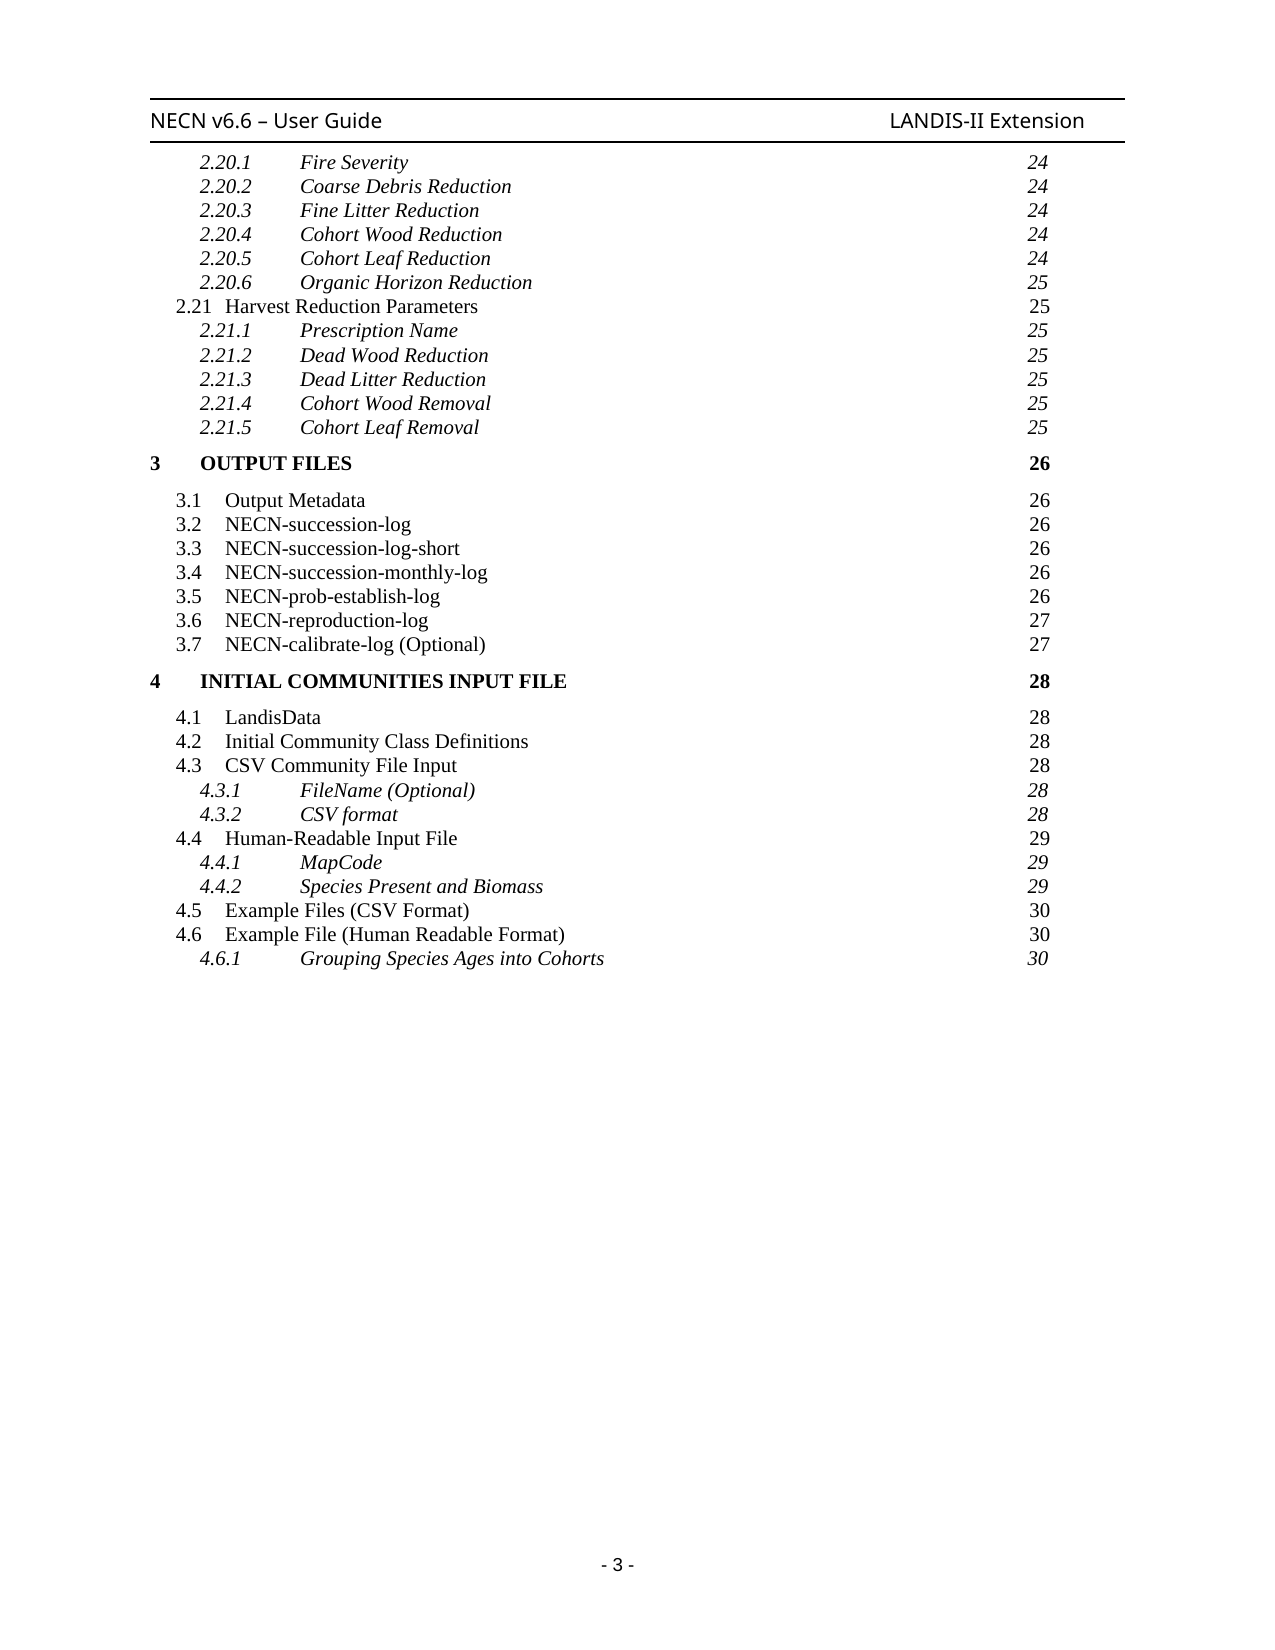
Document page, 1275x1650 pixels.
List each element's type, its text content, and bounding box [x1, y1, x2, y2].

text 2.20.2 Coarse Debris Reduction 24 [199, 174, 1125, 198]
text 4.5 Example Files (CSV Format) 30 [176, 898, 1125, 922]
text 2.20.4 Cohort Wood Reduction 24 [199, 222, 1125, 246]
text 3.7 NECN-calibrate-log (Optional) 27 [176, 632, 1125, 656]
text 3.2 NECN-succession-log 26 [176, 512, 1125, 536]
text 2.21.1 Prescription Name 25 [199, 318, 1125, 342]
text 3 Output Files 26 [150, 451, 1125, 475]
text 4.3 CSV Community File Input 28 [176, 753, 1125, 777]
text 4.1 LandisData 28 [176, 705, 1125, 729]
text 2.21 Harvest Reduction Parameters 25 [176, 294, 1125, 318]
text 4.6.1 Grouping Species Ages into Cohorts 30 [199, 946, 1125, 970]
text 4.4.1 MapCode 29 [199, 850, 1125, 874]
text 4.3.2 CSV format 28 [199, 802, 1125, 826]
text 3.3 NECN-succession-log-short 26 [176, 536, 1125, 560]
text 2.21.2 Dead Wood Reduction 25 [199, 342, 1125, 367]
text 4.4.2 Species Present and Biomass 29 [199, 874, 1125, 898]
text 2.20.3 Fine Litter Reduction 24 [199, 198, 1125, 222]
text 2.21.5 Cohort Leaf Removal 25 [199, 415, 1125, 439]
text 2.20.5 Cohort Leaf Reduction 24 [199, 246, 1125, 270]
text 2.21.3 Dead Litter Reduction 25 [199, 367, 1125, 391]
text 4.6 Example File (Human Readable Format) 30 [176, 922, 1125, 946]
text 4 Initial Communities Input File 28 [150, 669, 1125, 693]
text 4.2 Initial Community Class Definitions 28 [176, 729, 1125, 753]
text 3.5 NECN-prob-establish-log 26 [176, 584, 1125, 608]
text 3.4 NECN-succession-monthly-log 26 [176, 560, 1125, 584]
text 2.20.1 Fire Severity 24 [199, 150, 1125, 174]
text 2.20.6 Organic Horizon Reduction 25 [199, 270, 1125, 294]
text 3.1 Output Metadata 26 [176, 488, 1125, 512]
text 2.21.4 Cohort Wood Removal 25 [199, 391, 1125, 415]
text 4.4 Human-Readable Input File 29 [176, 826, 1125, 850]
text 3.6 NECN-reproduction-log 27 [176, 608, 1125, 632]
text 4.3.1 FileName (Optional) 28 [199, 777, 1125, 802]
